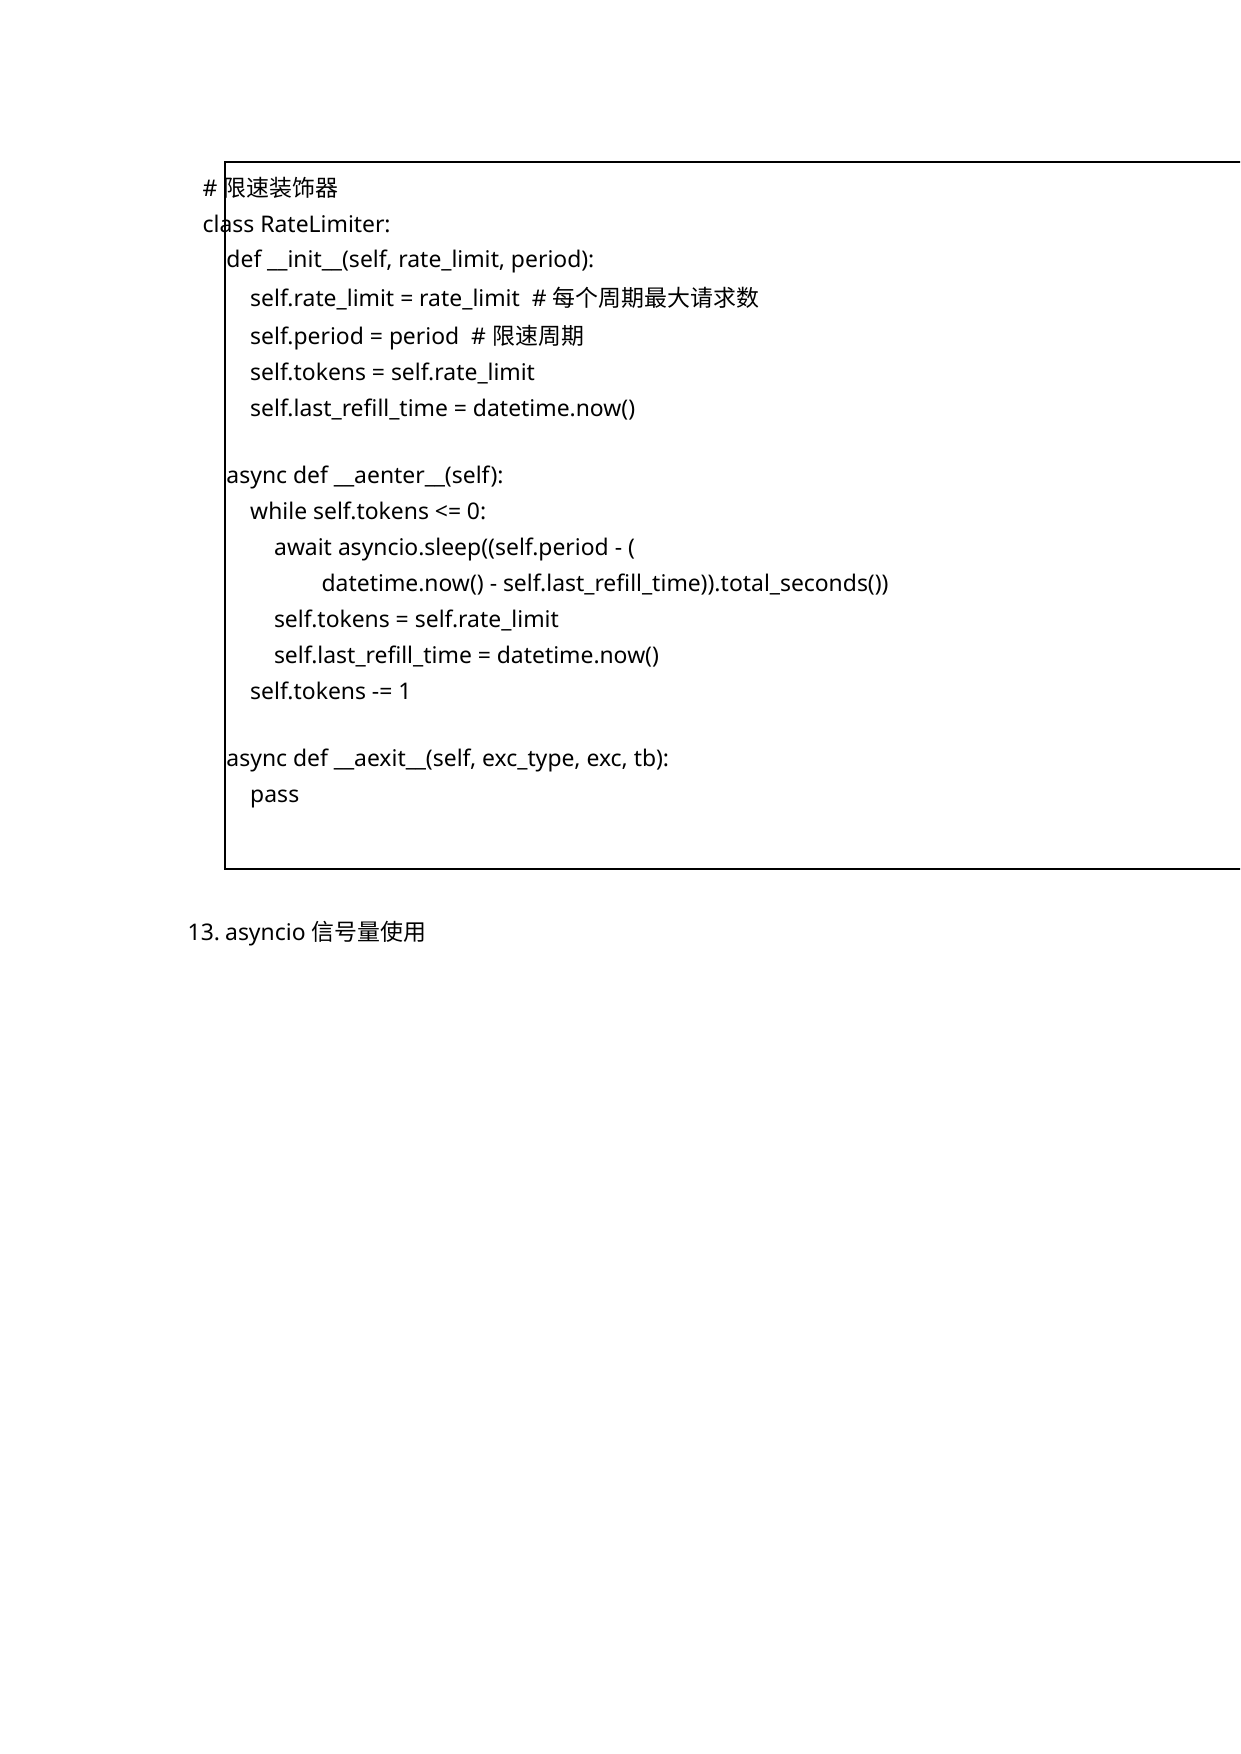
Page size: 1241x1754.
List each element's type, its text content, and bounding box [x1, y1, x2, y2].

list asyncio 信号量使用 [187, 898, 1053, 963]
